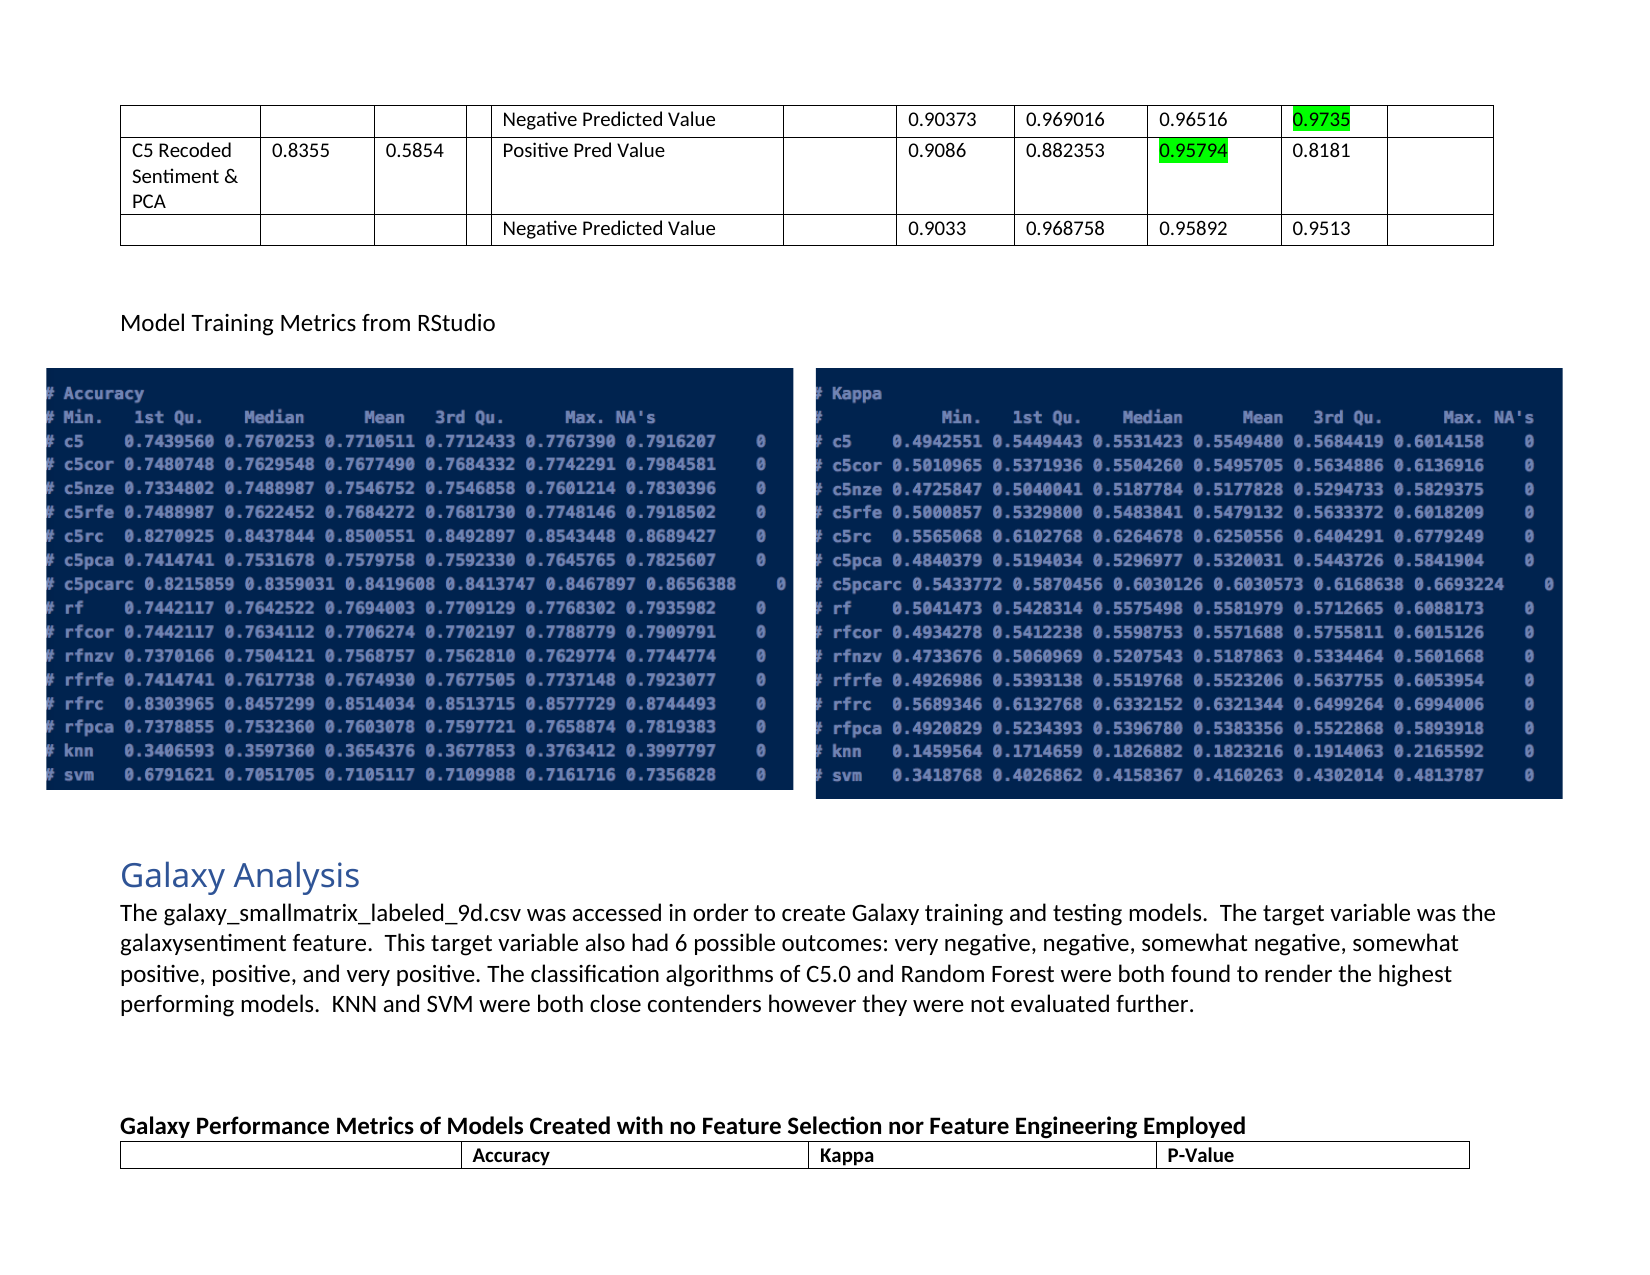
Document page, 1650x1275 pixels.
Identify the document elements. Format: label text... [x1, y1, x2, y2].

table_cell [1388, 215, 1493, 245]
table_header P-Value [1157, 1142, 1469, 1167]
text Galaxy Performance Metrics of Models Created with no Feature Selection nor Feature Engineering Employed [120, 1110, 1530, 1141]
table_cell [1388, 106, 1493, 137]
table_cell Positive Pred Value [492, 138, 783, 214]
table_cell [121, 106, 260, 137]
table_cell C5 Recoded Sentiment & PCA [121, 138, 260, 214]
table_cell [467, 215, 491, 245]
table_cell 0.968758 [1015, 215, 1147, 245]
table_cell [261, 215, 374, 245]
table_cell [375, 106, 466, 137]
table_cell [467, 138, 491, 214]
text The galaxy_smallmatrix_labeled_9d.csv was accessed in order to create Galaxy training and testing models. The target variable was the galaxysentiment feature. This target variable also had 6 possible outcomes: very negative, negative, somewhat negative, somewhat positive, positive, and very positive. The classification algorithms of C5.0 and Random Forest were both found to render the highest performing models. KNN and SVM were both close contenders however they were not evaluated further. [120, 897, 1530, 1019]
table_cell 0.969016 [1015, 106, 1147, 137]
table_cell 0.95892 [1148, 215, 1281, 245]
table_cell Negative Predicted Value [492, 106, 783, 137]
table_cell 0.9033 [897, 215, 1014, 245]
table_cell 0.96516 [1148, 106, 1281, 137]
subtitle Galaxy Analysis [120, 851, 1530, 897]
table_cell 0.9735 [1282, 106, 1387, 137]
table_cell [784, 215, 896, 245]
table_header Kappa [809, 1142, 1156, 1167]
table_cell [784, 138, 896, 214]
table_header Accuracy [462, 1142, 808, 1167]
picture [46, 368, 794, 790]
table_cell [261, 106, 374, 137]
table_cell 0.90373 [897, 106, 1014, 137]
table_cell [375, 215, 466, 245]
table_cell 0.8355 [261, 138, 374, 214]
table_cell [784, 106, 896, 137]
table_cell [1388, 138, 1493, 214]
table_cell 0.8181 [1282, 138, 1387, 214]
table_cell 0.882353 [1015, 138, 1147, 214]
table_header [121, 1142, 461, 1167]
table_cell 0.5854 [375, 138, 466, 214]
text Model Training Metrics from RStudio [120, 307, 1530, 338]
table_cell [121, 215, 260, 245]
table_cell [467, 106, 491, 137]
table_cell 0.9086 [897, 138, 1014, 214]
table_cell 0.9513 [1282, 215, 1387, 245]
table_cell Negative Predicted Value [492, 215, 783, 245]
picture [815, 368, 1563, 799]
table_cell 0.95794 [1148, 138, 1281, 214]
